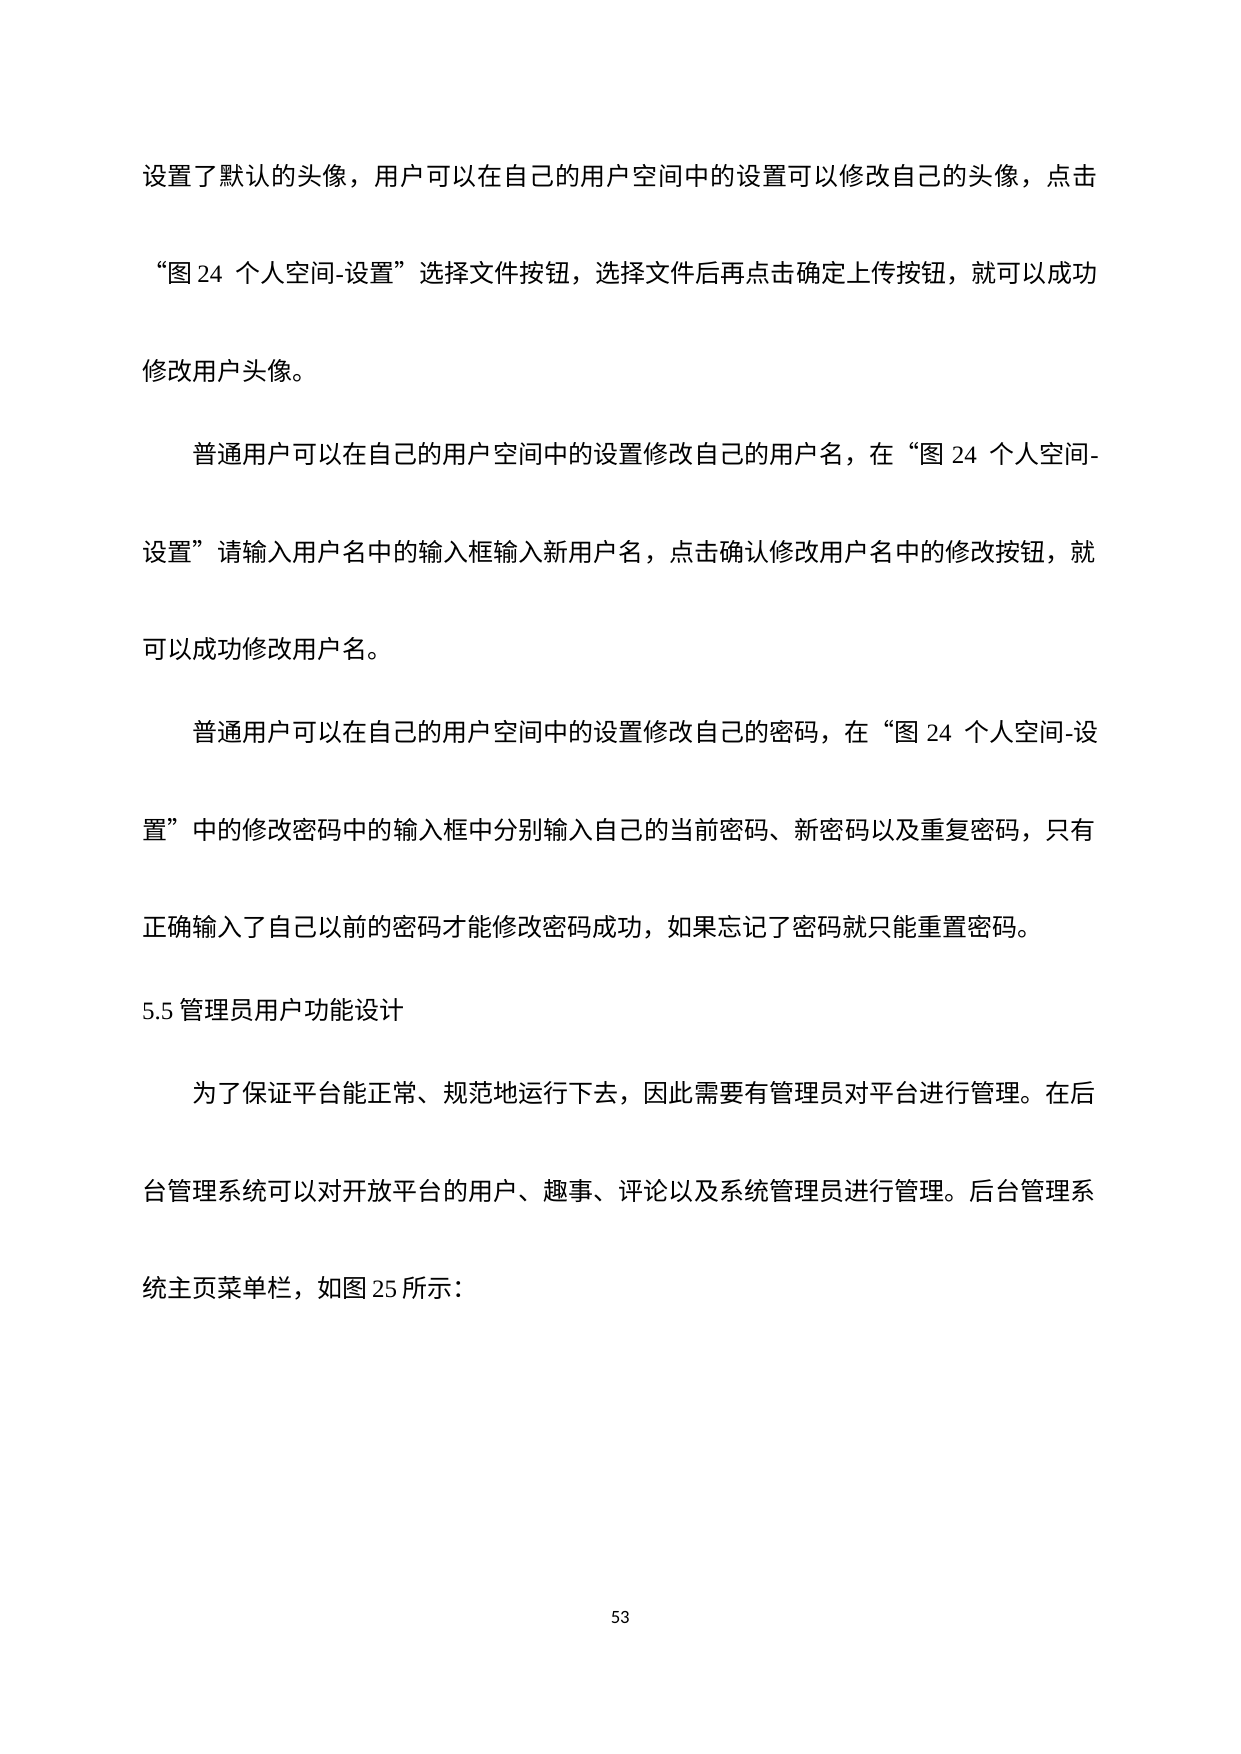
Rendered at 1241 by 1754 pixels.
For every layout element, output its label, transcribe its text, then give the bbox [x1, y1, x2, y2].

text 为了保证平台能正常、规范地运行下去，因此需要有管理员对平台进行管理。在后台管理系统可以对开放平台的用户、趣事、评论以及系统管理员进行管理。后台管理系统主页菜单栏，如图25所示： [142, 1059, 1098, 1319]
subtitle 5.5 管理员用户功能设计 [142, 976, 1098, 1041]
text 普通用户可以在自己的用户空间中的设置修改自己的密码，在“图24 个人空间-设置”中的修改密码中的输入框中分别输入自己的当前密码、新密码以及重复密码，只有正确输入了自己以前的密码才能修改密码成功，如果忘记了密码就只能重置密码。 [142, 698, 1098, 958]
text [142, 142, 1098, 402]
text 普通用户可以在自己的用户空间中的设置修改自己的用户名，在“图24 个人空间-设置”请输入用户名中的输入框输入新用户名，点击确认修改用户名中的修改按钮，就可以成功修改用户名。 [142, 420, 1098, 680]
